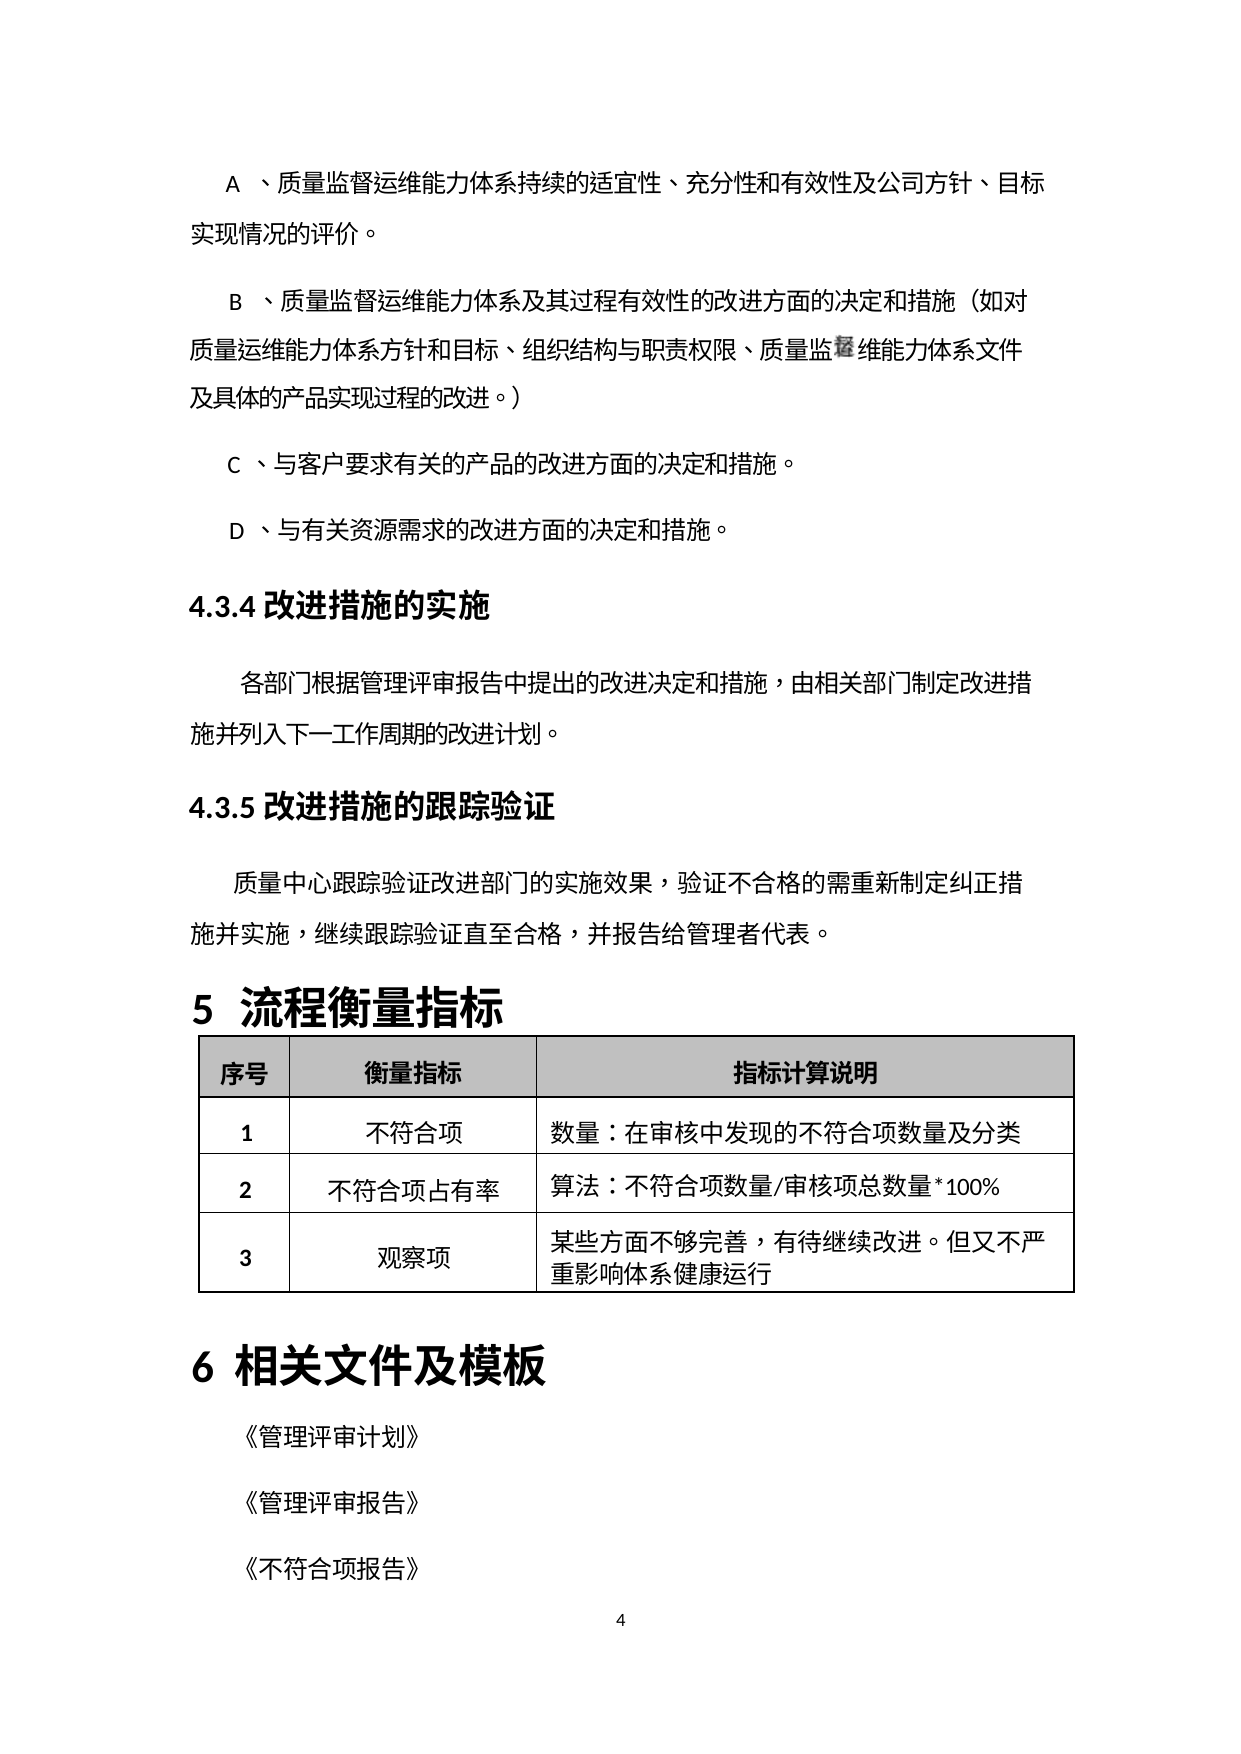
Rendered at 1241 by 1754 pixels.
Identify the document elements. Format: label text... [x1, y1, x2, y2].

table_cell 不符合项 [290, 1098, 536, 1153]
table_header 衡量指标 [290, 1037, 536, 1096]
text D 、与有关资源需求的改进方面的决定和措施。 [229, 515, 1076, 546]
table_cell 数量：在审核中发现的不符合项数量及分类 [537, 1098, 1073, 1153]
picture [833, 334, 857, 360]
text 4.3.4 改进措施的实施 [188, 585, 1076, 626]
text 及具体的产品实现过程的改进。） [189, 383, 1076, 414]
table_cell 3 [200, 1213, 289, 1291]
table_cell 不符合项占有率 [290, 1154, 536, 1211]
text A 、质量监督运维能力体系持续的适宜性、充分性和有效性及公司方针、目标实现情况的评价。 [190, 166, 1049, 251]
table_cell 1 [200, 1098, 289, 1153]
table_header 序号 [200, 1037, 289, 1096]
text 4.3.5 改进措施的跟踪验证 [188, 786, 1076, 826]
table_cell 算法：不符合项数量/审核项总数量*100% [537, 1154, 1073, 1211]
text 《管理评审报告》 [234, 1488, 1076, 1519]
text 各部门根据管理评审报告中提出的改进决定和措施，由相关部门制定改进措施并列入下一工作周期的改进计划。 [190, 666, 1054, 751]
text C 、与客户要求有关的产品的改进方面的决定和措施。 [227, 449, 1076, 480]
table_header 指标计算说明 [537, 1037, 1073, 1096]
text 5 流程衡量指标 [191, 981, 1076, 1035]
table_cell 某些方面不够完善，有待继续改进。但又不严重影响体系健康运行 [537, 1213, 1073, 1291]
text 《不符合项报告》 [234, 1554, 1076, 1585]
text 质量中心跟踪验证改进部门的实施效果，验证不合格的需重新制定纠正措施并实施，继续跟踪验证直至合格，并报告给管理者代表。 [190, 866, 1047, 951]
text 《管理评审计划》 [234, 1422, 1076, 1453]
table_cell 2 [200, 1154, 289, 1211]
text 6 相关文件及模板 [191, 1338, 1076, 1394]
text B 、质量监督运维能力体系及其过程有效性的改进方面的决定和措施（如对质量运维能力体系方针和目标、组织结构与职责权限、质量监维能力体系文件 [189, 283, 1049, 367]
table_cell 观察项 [290, 1213, 536, 1291]
